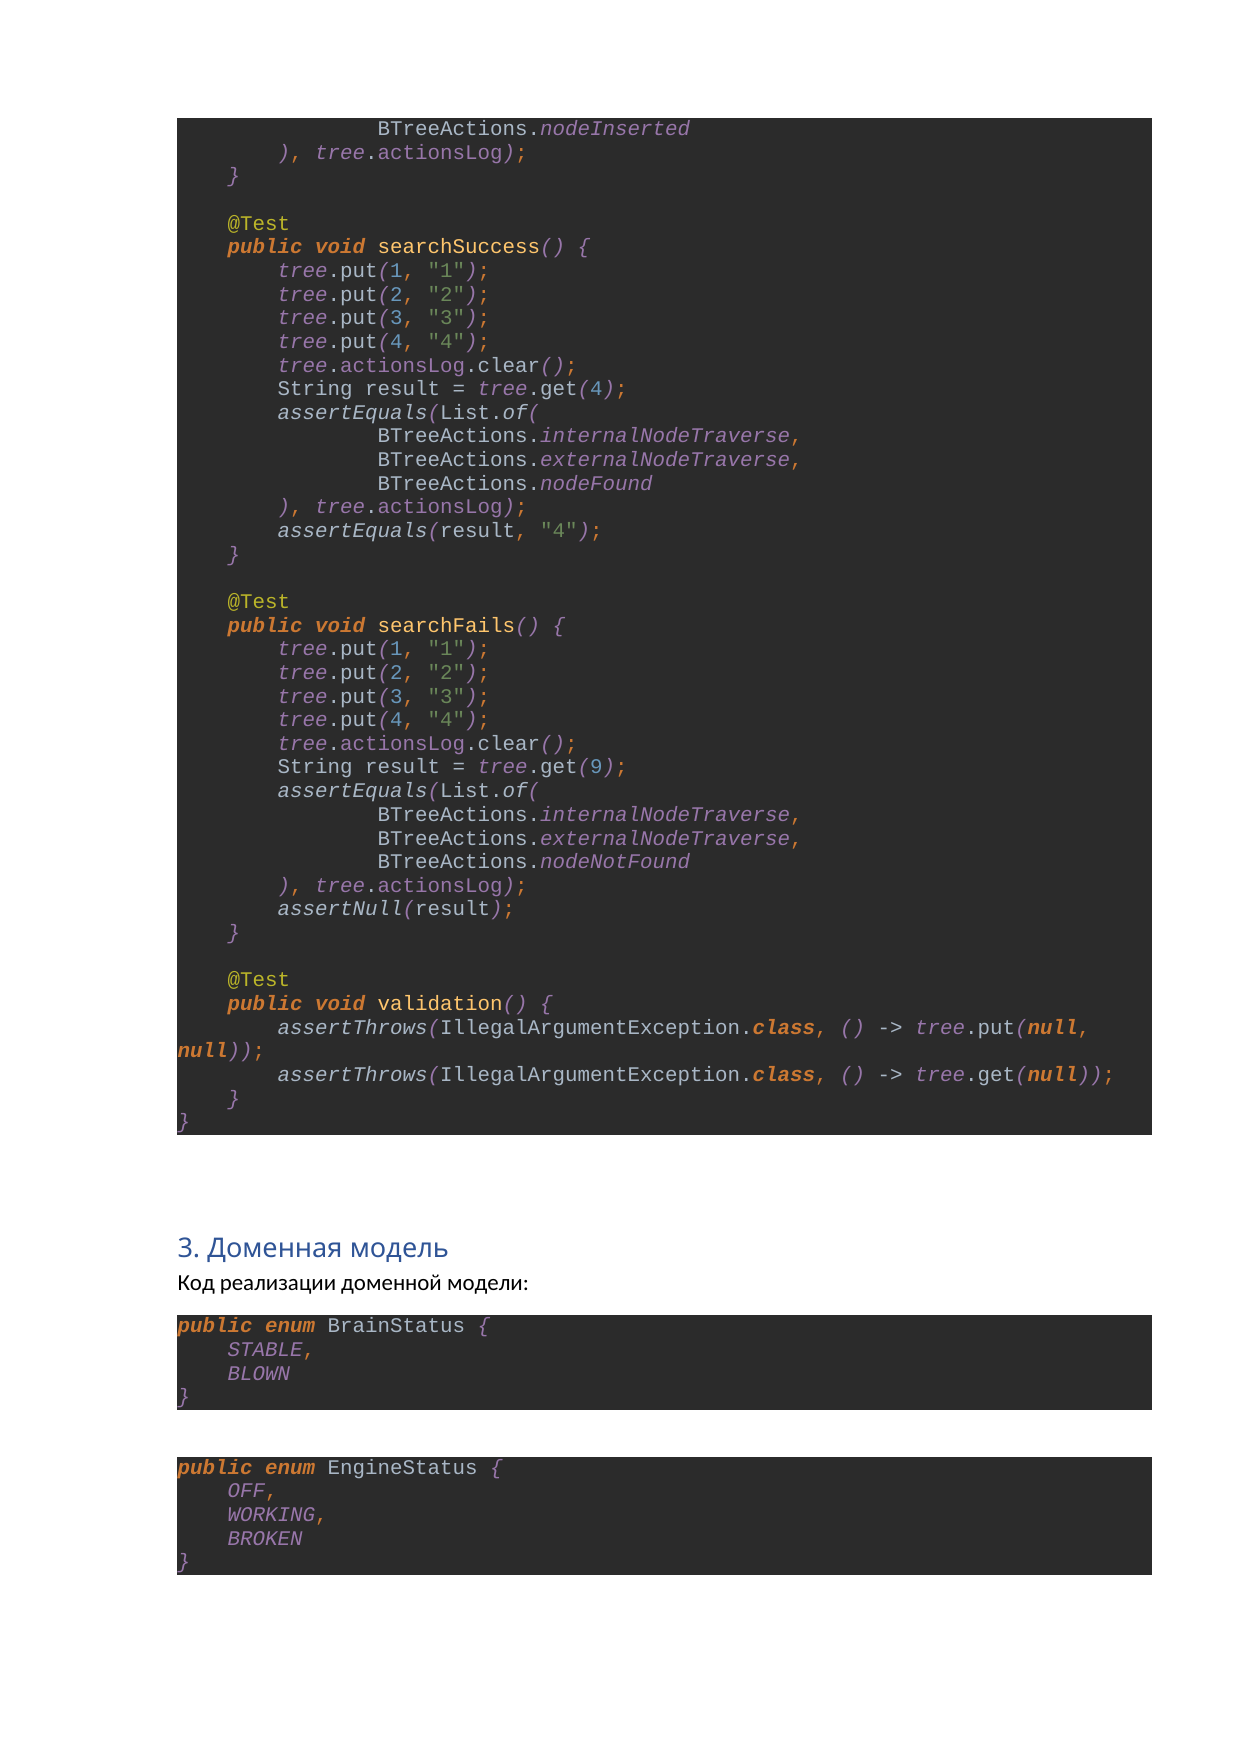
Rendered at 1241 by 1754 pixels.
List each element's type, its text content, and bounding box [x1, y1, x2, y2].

text public enum BrainStatus { STABLE, BLOWN } [177, 1315, 1152, 1410]
text public enum EngineStatus { OFF, WORKING, BROKEN } [177, 1457, 1152, 1575]
subtitle 3. Доменная модель [177, 1229, 1152, 1266]
text Код реализации доменной модели: [177, 1268, 1152, 1296]
